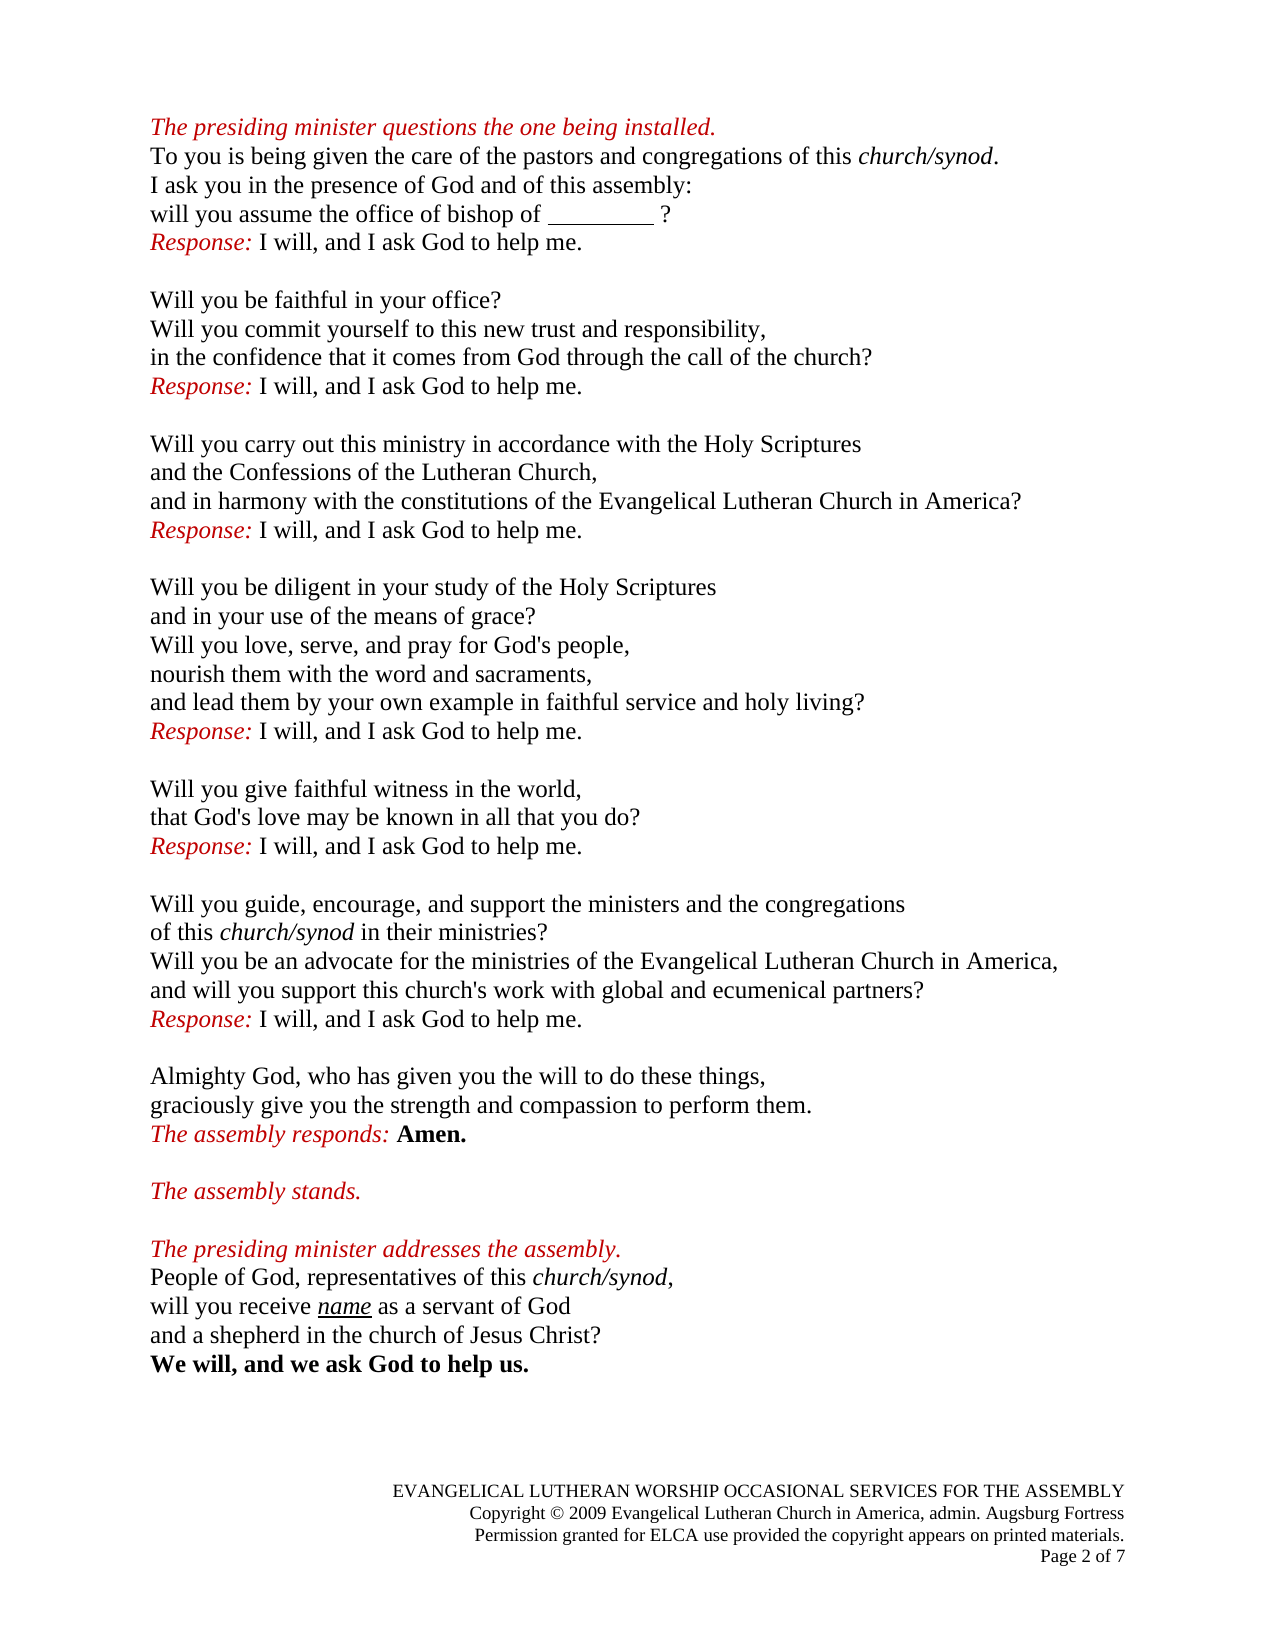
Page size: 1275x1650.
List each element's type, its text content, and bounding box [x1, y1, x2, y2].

text nourish them with the word and sacraments, [150, 659, 1125, 687]
text and a shepherd in the church of Jesus Christ? [150, 1320, 1125, 1349]
text The assembly stands. [150, 1176, 1125, 1205]
text The presiding minister addresses the assembly. [150, 1234, 1125, 1262]
text People of God, representatives of this church/synod, [150, 1262, 1125, 1291]
text and will you support this church's work with global and ecumenical partners? [150, 975, 1125, 1004]
text and lead them by your own example in faithful service and holy living? [150, 687, 1125, 716]
text Will you be an advocate for the ministries of the Evangelical Lutheran Church in America, [150, 946, 1125, 975]
text The assembly responds: Amen. [150, 1119, 1125, 1147]
text will you receive name as a servant of God [150, 1291, 1125, 1320]
text Will you give faithful witness in the world, [150, 774, 1125, 802]
text Almighty God, who has given you the will to do these things, [150, 1061, 1125, 1090]
text Will you commit yourself to this new trust and responsibility, [150, 314, 1125, 342]
text The presiding minister questions the one being installed. [150, 112, 1125, 141]
text and in harmony with the constitutions of the Evangelical Lutheran Church in America? [150, 486, 1125, 515]
text Will you carry out this ministry in accordance with the Holy Scriptures [150, 429, 1125, 457]
text Will you guide, encourage, and support the ministers and the congregations [150, 889, 1125, 917]
text We will, and we ask God to help us. [150, 1349, 1125, 1377]
text Response: I will, and I ask God to help me. [150, 227, 1125, 256]
text will you assume the office of bishop of ? [150, 199, 1125, 227]
text Will you be faithful in your office? [150, 285, 1125, 314]
text Will you love, serve, and pray for God's people, [150, 630, 1125, 659]
text Response: I will, and I ask God to help me. [150, 1004, 1125, 1032]
text of this church/synod in their ministries? [150, 917, 1125, 946]
text To you is being given the care of the pastors and congregations of this church/synod. [150, 141, 1125, 170]
text Will you be diligent in your study of the Holy Scriptures [150, 572, 1125, 601]
text Response: I will, and I ask God to help me. [150, 716, 1125, 745]
text in the confidence that it comes from God through the call of the church? [150, 342, 1125, 371]
text I ask you in the presence of God and of this assembly: [150, 170, 1125, 199]
text that God's love may be known in all that you do? [150, 802, 1125, 831]
text and in your use of the means of grace? [150, 601, 1125, 630]
text and the Confessions of the Lutheran Church, [150, 457, 1125, 486]
text Response: I will, and I ask God to help me. [150, 831, 1125, 860]
text graciously give you the strength and compassion to perform them. [150, 1090, 1125, 1119]
text Response: I will, and I ask God to help me. [150, 515, 1125, 544]
text Response: I will, and I ask God to help me. [150, 371, 1125, 400]
